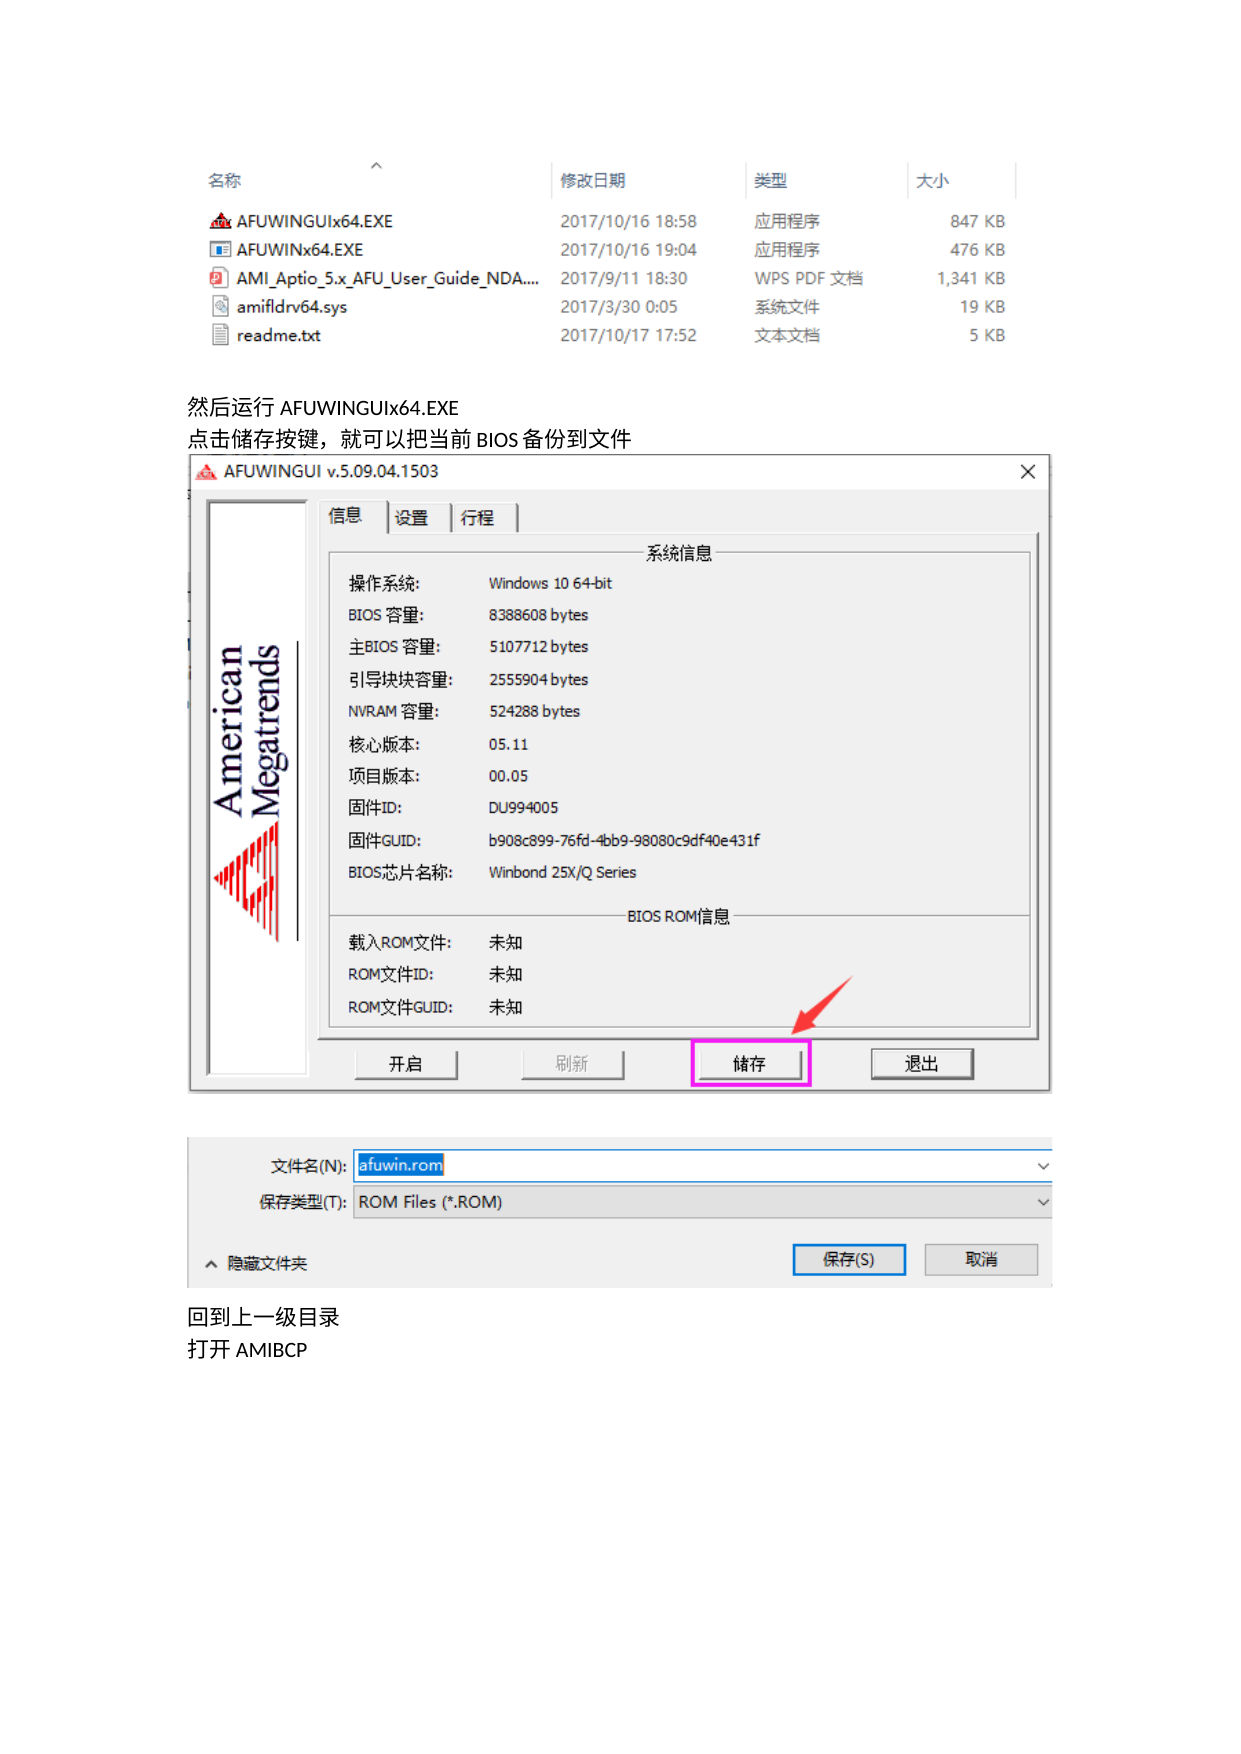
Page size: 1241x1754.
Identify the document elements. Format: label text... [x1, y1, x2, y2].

text 点击储存按键，就可以把当前BIOS备份到文件 [187, 422, 1053, 454]
picture [187, 162, 1053, 363]
text 然后运行 AFUWINGUIx64.EXE [187, 389, 1053, 422]
text 打开AMIBCP [187, 1332, 1053, 1364]
picture [187, 1137, 1053, 1288]
picture [187, 454, 1053, 1094]
text 回到上一级目录 [187, 1299, 1053, 1332]
